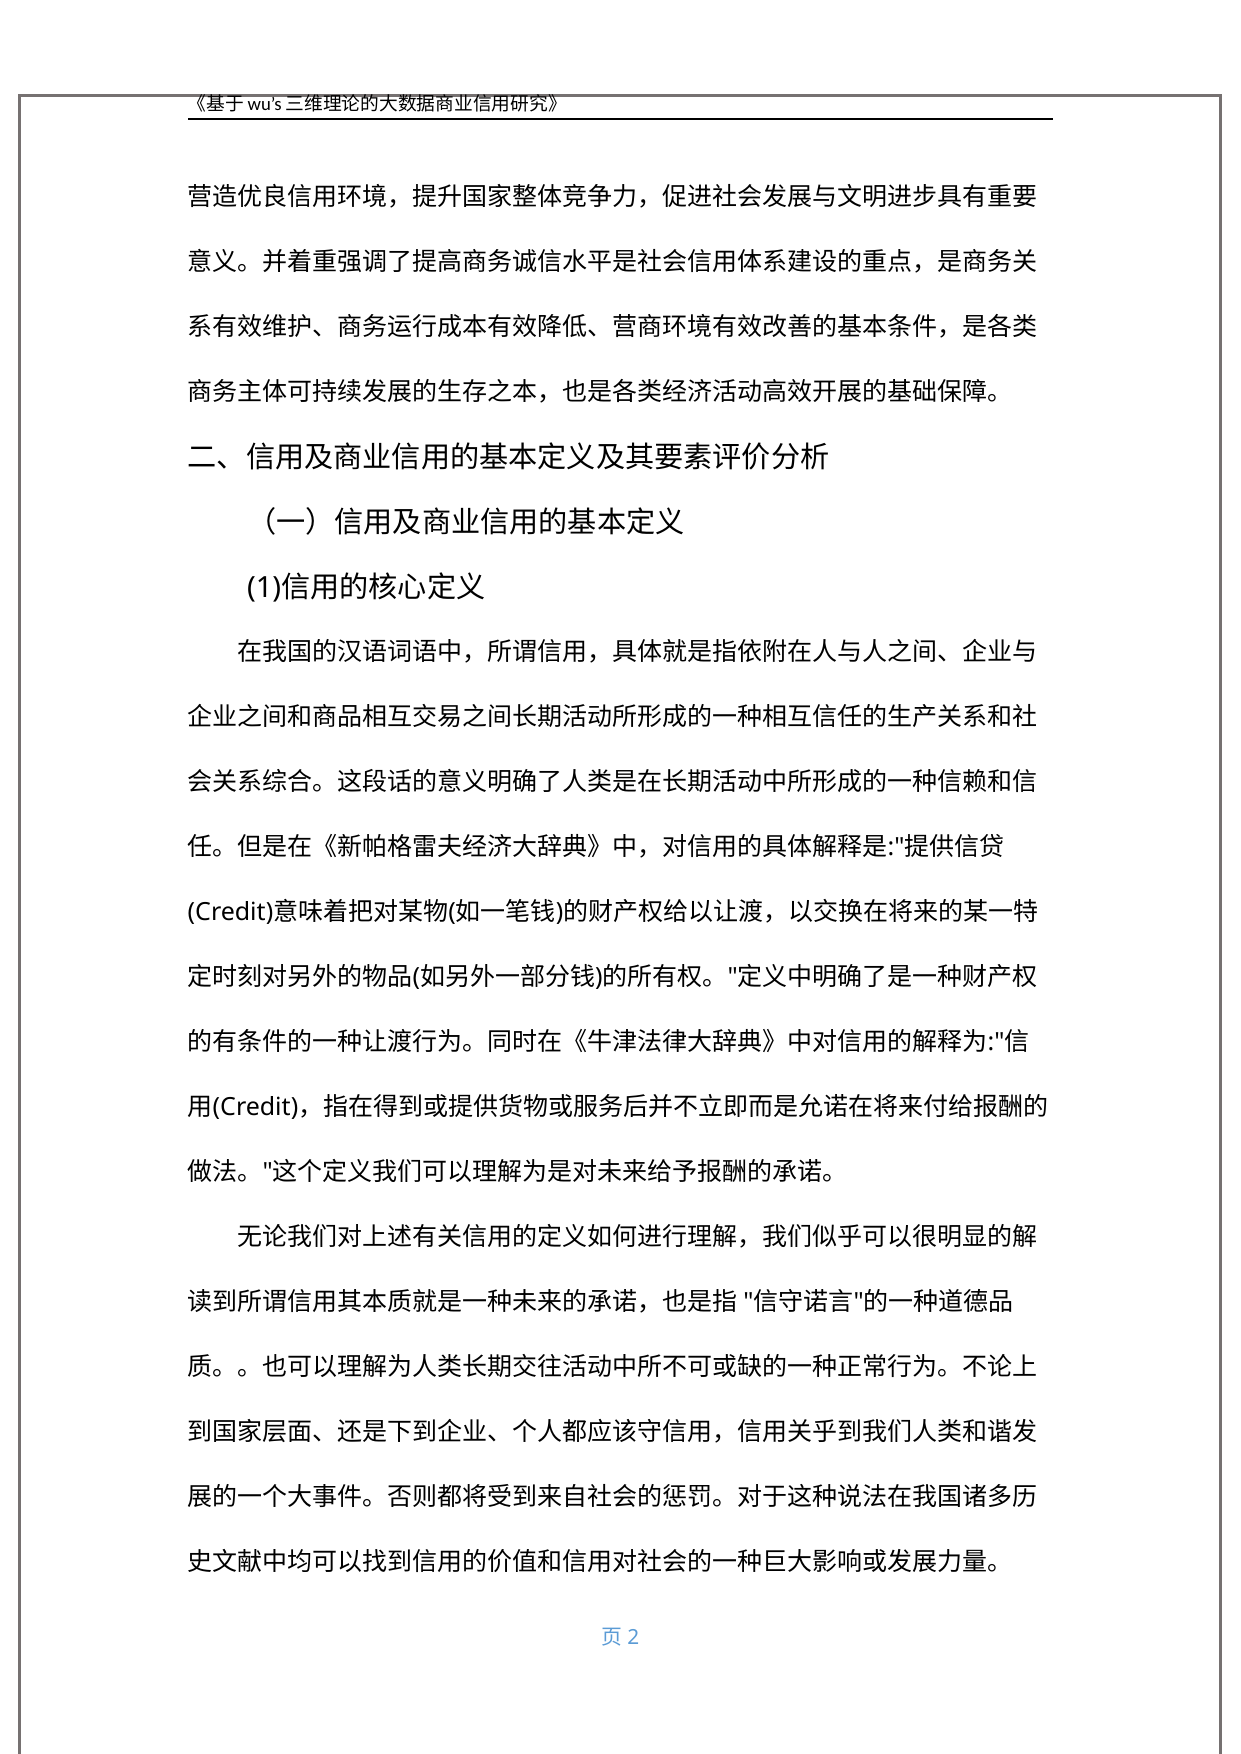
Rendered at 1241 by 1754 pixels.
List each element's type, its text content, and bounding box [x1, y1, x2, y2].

text 在我国的汉语词语中，所谓信用，具体就是指依附在人与人之间、企业与企业之间和商品相互交易之间长期活动所形成的一种相互信任的生产关系和社会关系综合。这段话的意义明确了人类是在长期活动中所形成的一种信赖和信任。但是在《新帕格雷夫经济大辞典》中，对信用的具体解释是:"提供信贷(Credit)意味着把对某物(如一笔钱)的财产权给以让渡，以交换在将来的某一特定时刻对另外的物品(如另外一部分钱)的所有权。"定义中明确了是一种财产权的有条件的一种让渡行为。同时在《牛津法律大辞典》中对信用的解释为:"信用(Credit)，指在得到或提供货物或服务后并不立即而是允诺在将来付给报酬的做法。"这个定义我们可以理解为是对未来给予报酬的承诺。 [187, 617, 1053, 1202]
text 二、信用及商业信用的基本定义及其要素评价分析 [187, 422, 1053, 487]
text 无论我们对上述有关信用的定义如何进行理解，我们似乎可以很明显的解读到所谓信用其本质就是一种未来的承诺，也是指 "信守诺言"的一种道德品质。。也可以理解为人类长期交往活动中所不可或缺的一种正常行为。不论上到国家层面、还是下到企业、个人都应该守信用，信用关乎到我们人类和谐发展的一个大事件。否则都将受到来自社会的惩罚。对于这种说法在我国诸多历史文献中均可以找到信用的价值和信用对社会的一种巨大影响或发展力量。 [187, 1202, 1053, 1592]
text (1)信用的核心定义 [187, 552, 1053, 617]
text （一）信用及商业信用的基本定义 [187, 487, 1053, 552]
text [187, 162, 1053, 422]
